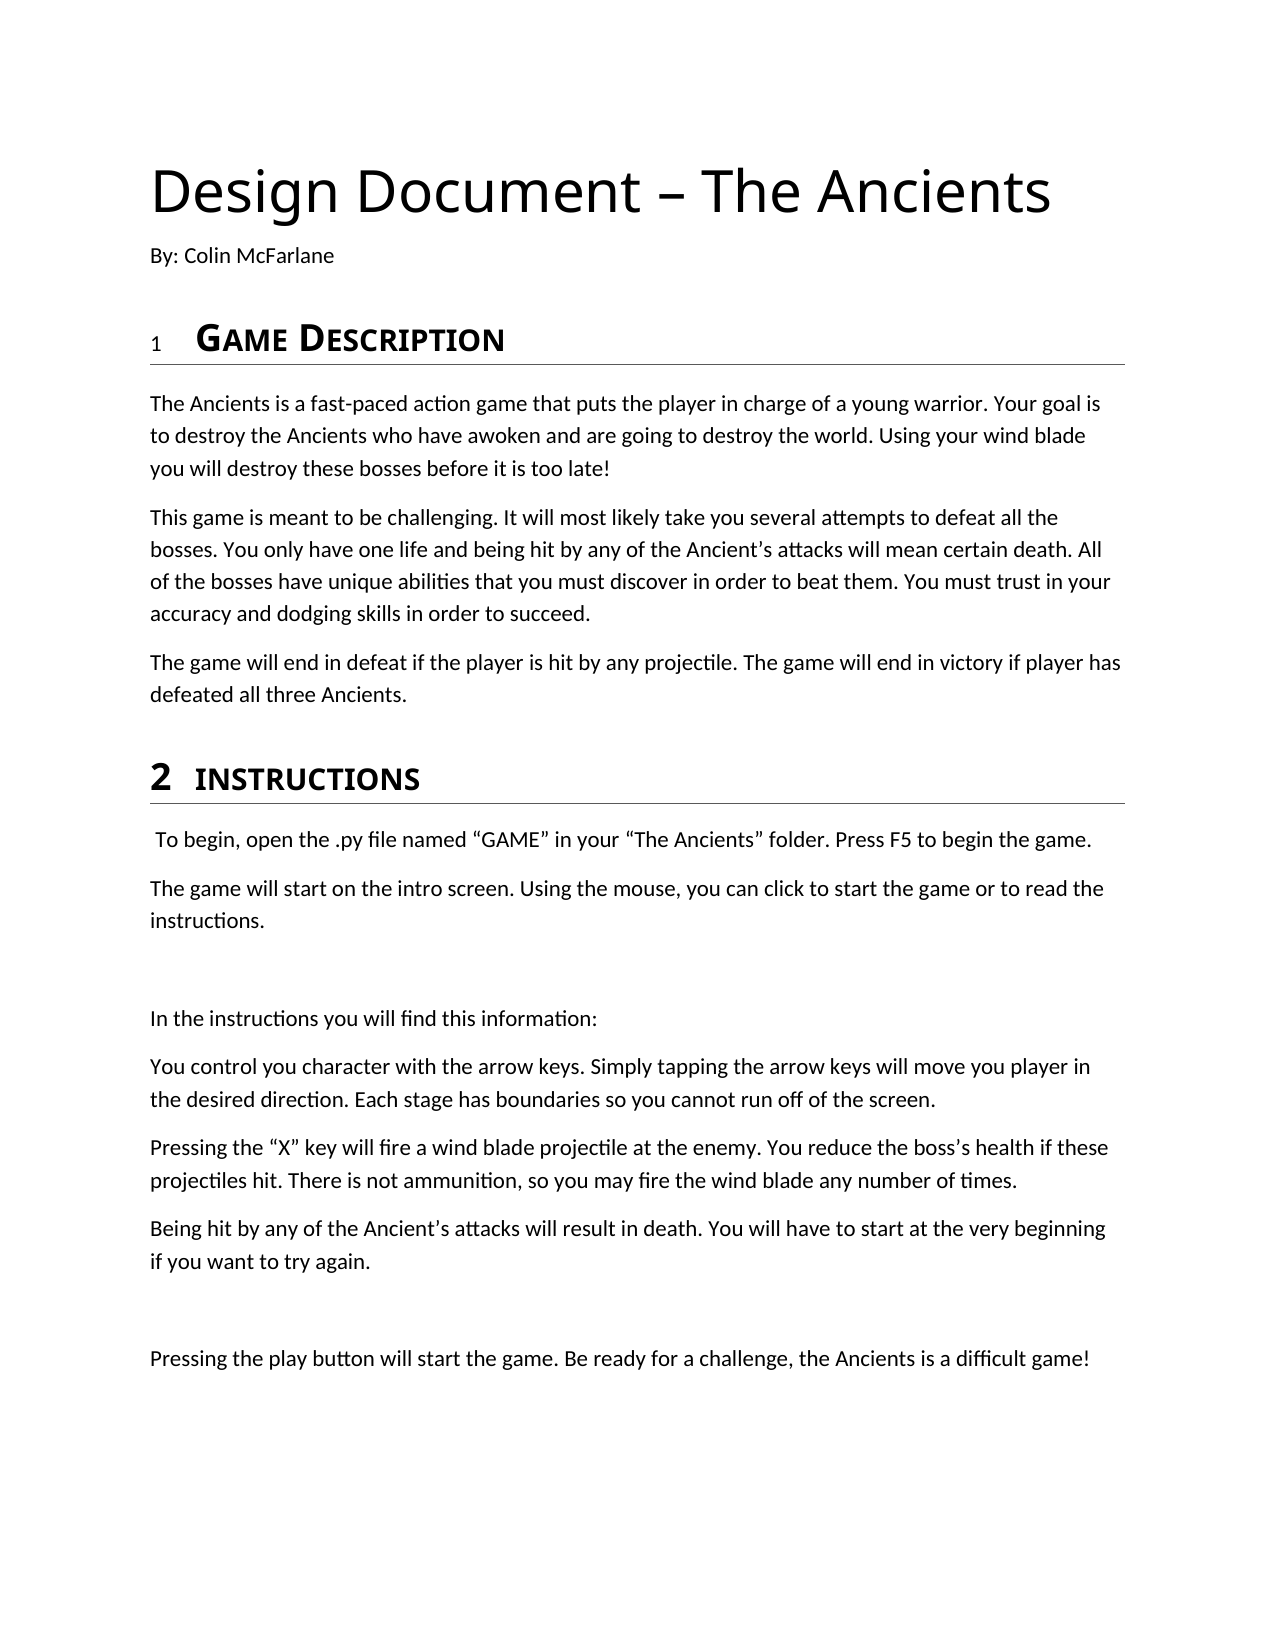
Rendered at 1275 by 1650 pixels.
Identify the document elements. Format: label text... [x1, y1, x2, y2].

text Pressing the play button will start the game. Be ready for a challenge, the Ancients is a difficult game! [150, 1344, 1125, 1372]
subtitle instructions [150, 750, 1125, 803]
text Pressing the “X” key will fire a wind blade projectile at the enemy. You reduce the boss’s health if these projectiles hit. There is not ammunition, so you may fire the wind blade any number of times. [150, 1133, 1125, 1194]
subtitle Game Description [150, 311, 1125, 364]
title Design Document – The Ancients [150, 150, 1125, 229]
text The Ancients is a fast-paced action game that puts the player in charge of a young warrior. Your goal is to destroy the Ancients who have awoken and are going to destroy the world. Using your wind blade you will destroy these bosses before it is too late! [150, 389, 1125, 482]
text Being hit by any of the Ancient’s attacks will result in death. You will have to start at the very beginning if you want to try again. [150, 1214, 1125, 1275]
text This game is meant to be challenging. It will most likely take you several attempts to defeat all the bosses. You only have one life and being hit by any of the Ancient’s attacks will mean certain death. All of the bosses have unique abilities that you must discover in order to beat them. You must trust in your accuracy and dodging skills in order to succeed. [150, 503, 1125, 627]
text By: Colin McFarlane [150, 241, 1125, 269]
text You control you character with the arrow keys. Simply tapping the arrow keys will move you player in the desired direction. Each stage has boundaries so you cannot run off of the screen. [150, 1052, 1125, 1113]
text The game will start on the intro screen. Using the mouse, you can click to start the game or to read the instructions. [150, 874, 1125, 934]
text In the instructions you will find this information: [150, 1004, 1125, 1032]
text The game will end in defeat if the player is hit by any projectile. The game will end in victory if player has defeated all three Ancients. [150, 648, 1125, 708]
text To begin, open the .py file named “GAME” in your “The Ancients” folder. Press F5 to begin the game. [150, 825, 1125, 853]
